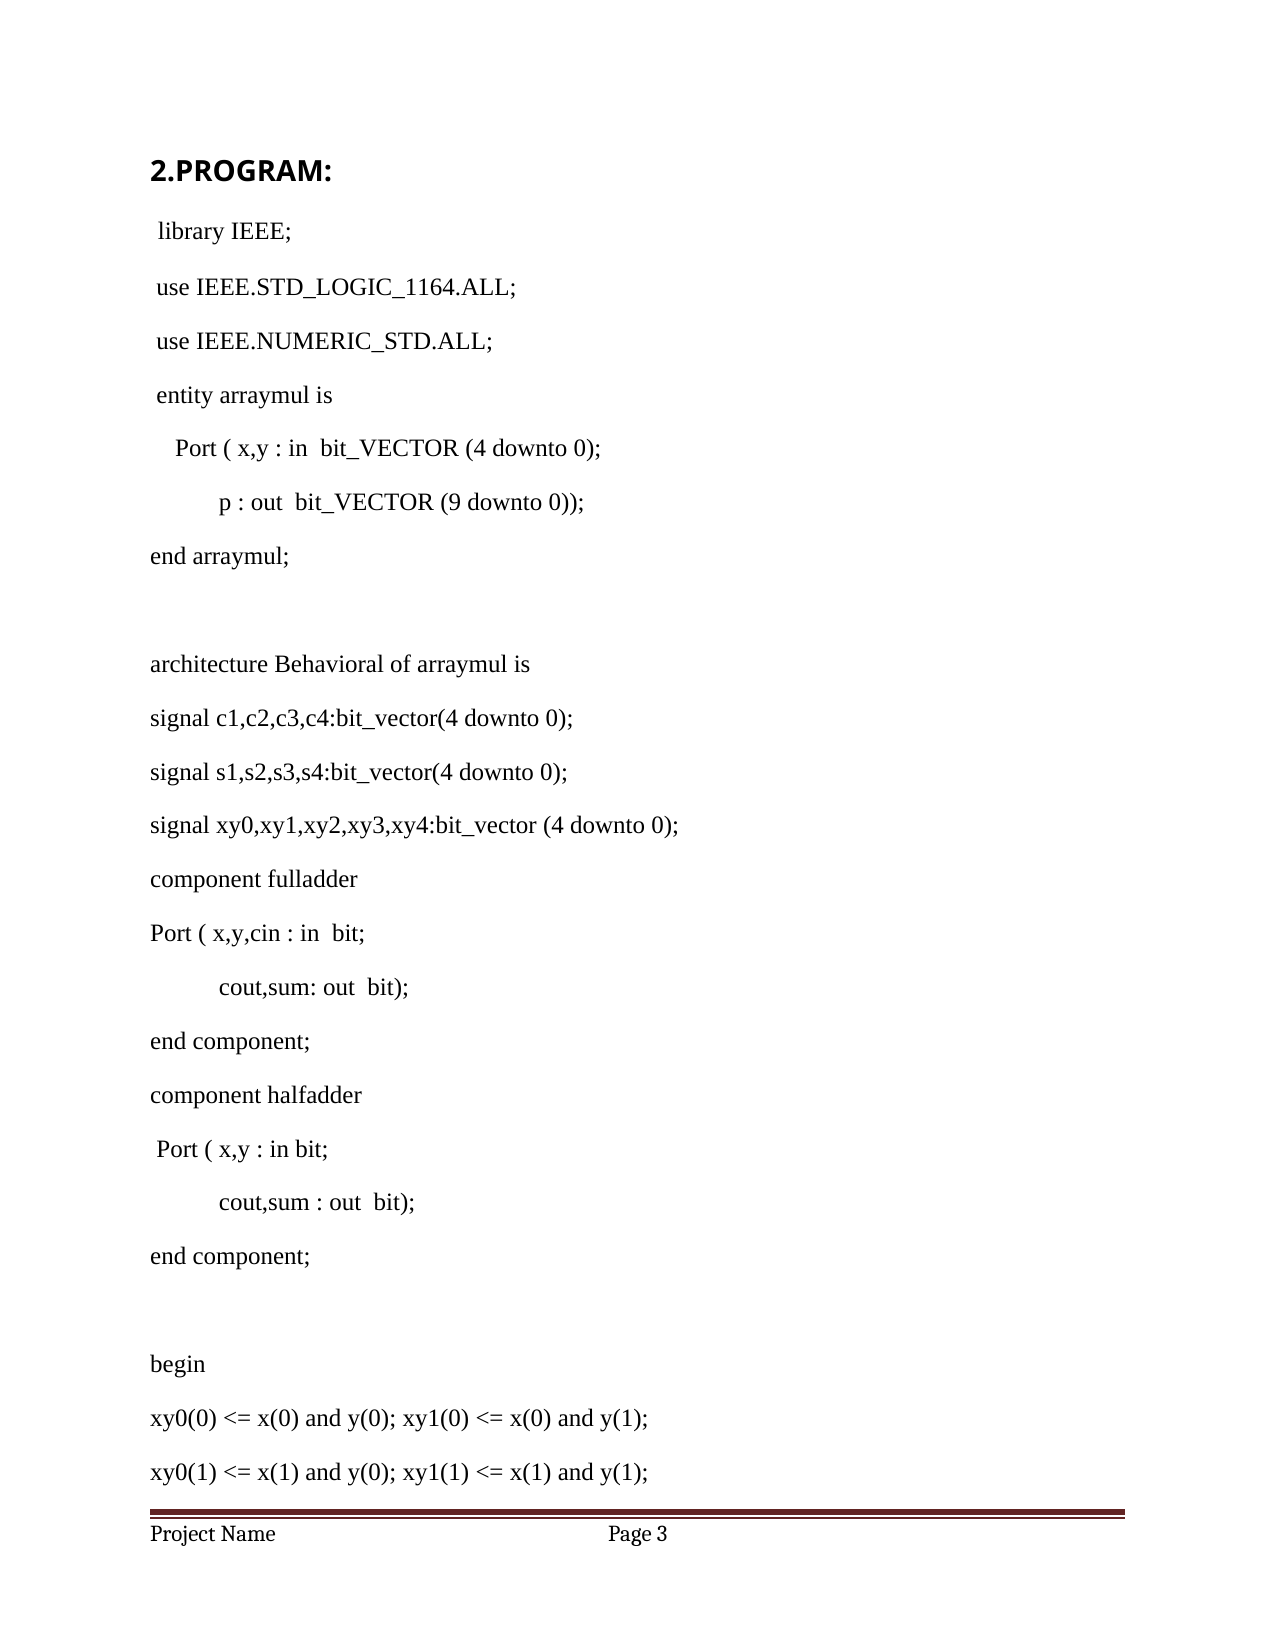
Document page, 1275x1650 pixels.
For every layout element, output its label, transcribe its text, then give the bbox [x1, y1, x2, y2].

text component fulladder [150, 864, 1125, 893]
text signal xy0,xy1,xy2,xy3,xy4:bit_vector (4 downto 0); [150, 811, 1125, 839]
text cout,sum: out bit); [150, 972, 1125, 1001]
text Port ( x,y : in bit_VECTOR (4 downto 0); [150, 433, 1125, 462]
text 2.PROGRAM: [150, 150, 1125, 190]
text cout,sum : out bit); [150, 1187, 1125, 1216]
text end arraymul; [150, 541, 1125, 570]
text end component; [150, 1026, 1125, 1055]
text Port ( x,y : in bit; [150, 1134, 1125, 1162]
text component halfadder [150, 1080, 1125, 1108]
text begin [150, 1349, 1125, 1378]
text xy0(1) <= x(1) and y(0); xy1(1) <= x(1) and y(1); [150, 1457, 1125, 1486]
text library IEEE; [150, 216, 1125, 245]
text p : out bit_VECTOR (9 downto 0)); [150, 487, 1125, 516]
text signal s1,s2,s3,s4:bit_vector(4 downto 0); [150, 757, 1125, 785]
text signal c1,c2,c3,c4:bit_vector(4 downto 0); [150, 703, 1125, 732]
text use IEEE.STD_LOGIC_1164.ALL; [150, 272, 1125, 301]
text architecture Behavioral of arraymul is [150, 649, 1125, 678]
text Port ( x,y,cin : in bit; [150, 918, 1125, 947]
text xy0(0) <= x(0) and y(0); xy1(0) <= x(0) and y(1); [150, 1403, 1125, 1432]
text end component; [150, 1241, 1125, 1270]
text use IEEE.NUMERIC_STD.ALL; [150, 326, 1125, 354]
text entity arraymul is [150, 380, 1125, 408]
